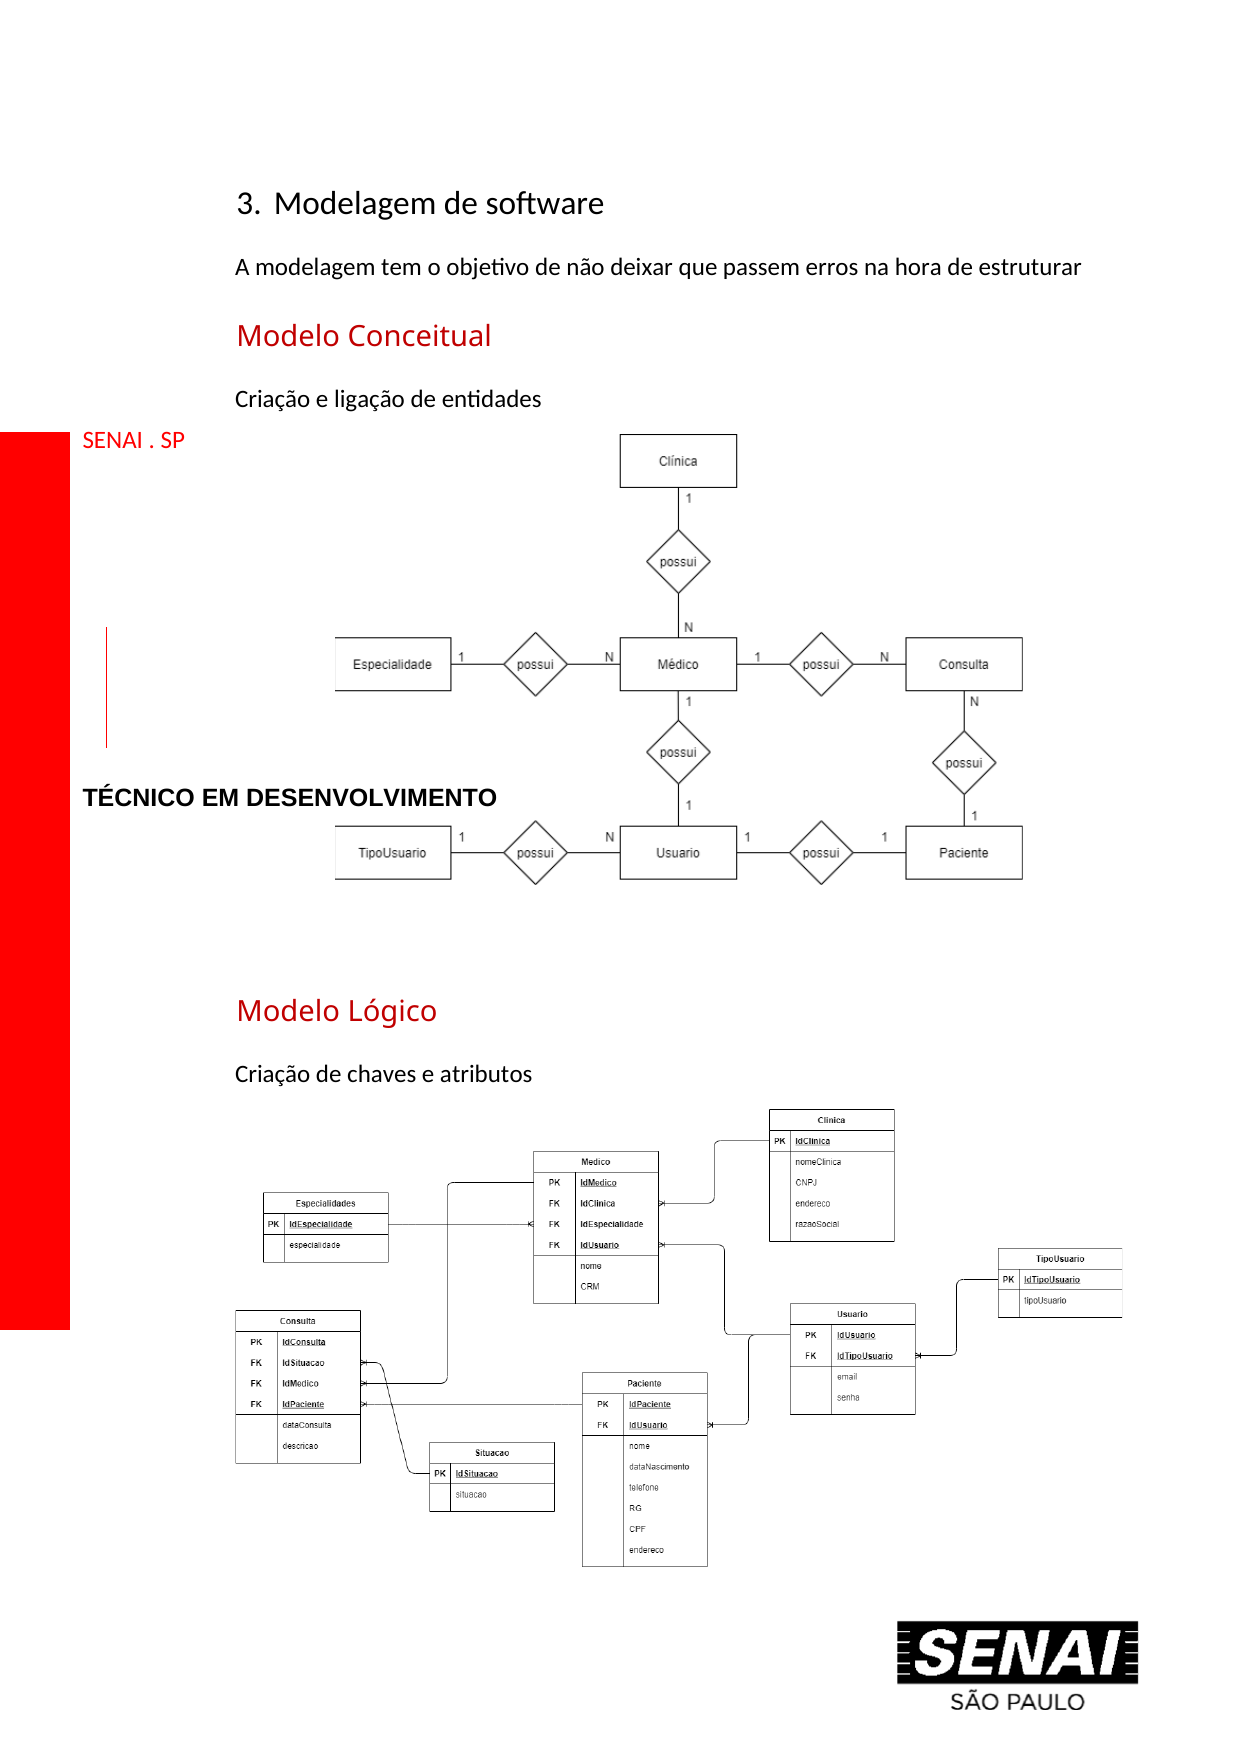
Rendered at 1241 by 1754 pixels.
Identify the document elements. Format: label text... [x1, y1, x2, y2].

subtitle Modelagem de software [236, 182, 1123, 222]
subtitle Modelo Conceitual [236, 315, 1123, 354]
picture [235, 1109, 1123, 1567]
text Criação de chaves e atributos [235, 1058, 1123, 1088]
subtitle Modelo Lógico [236, 990, 1123, 1029]
picture [897, 1614, 1143, 1710]
picture [335, 434, 1023, 885]
text Criação e ligação de entidades [235, 383, 1123, 413]
text A modelagem tem o objetivo de não deixar que passem erros na hora de estruturar [235, 251, 1123, 281]
